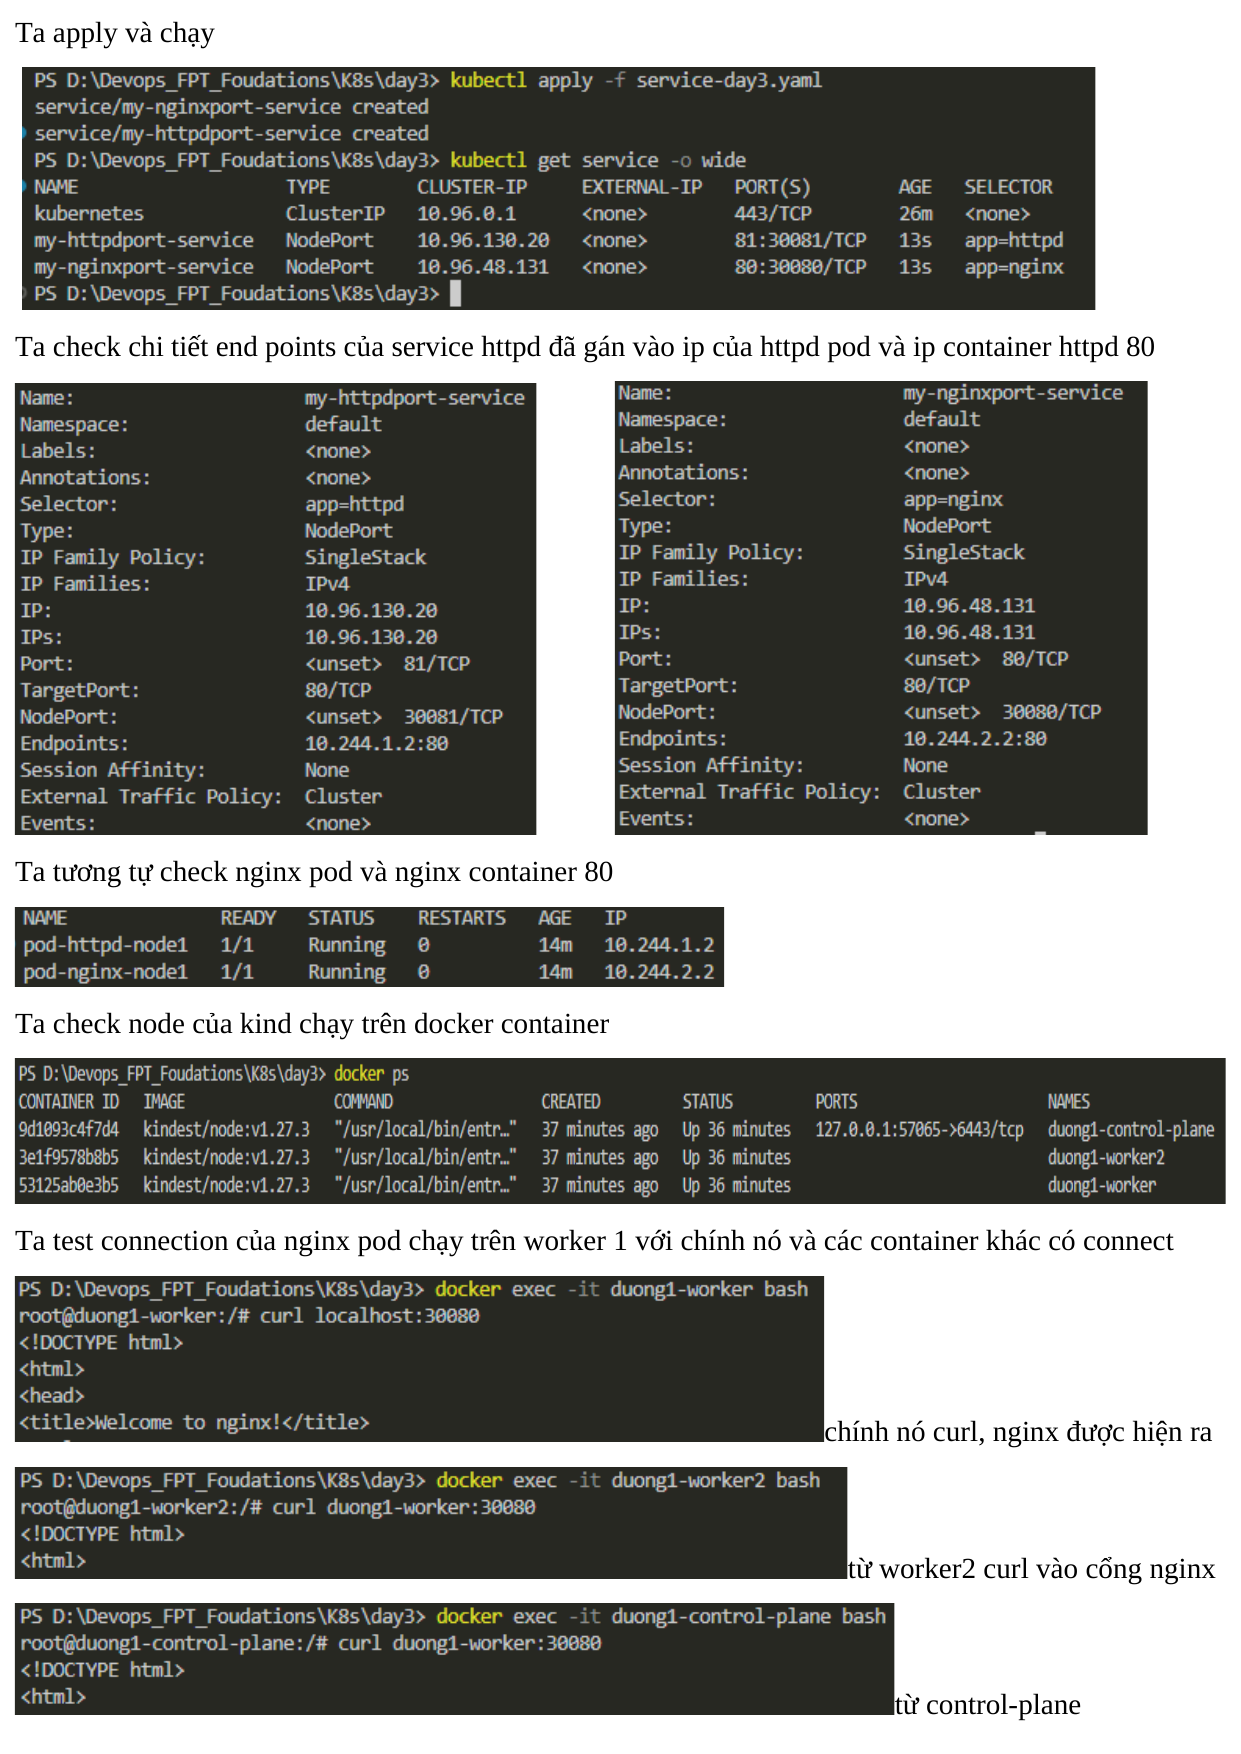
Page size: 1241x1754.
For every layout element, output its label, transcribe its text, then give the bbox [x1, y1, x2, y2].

picture [14, 1467, 848, 1579]
text Ta check node của kind chạy trên docker container [15, 1006, 1226, 1039]
picture [14, 383, 537, 835]
picture [614, 381, 1148, 835]
picture [14, 1603, 895, 1715]
text Ta apply và chạy [15, 15, 1226, 48]
picture [14, 1058, 1226, 1204]
text Ta check chi tiết end points của service httpd đã gán vào ip của httpd pod và ip container httpd 80 [15, 329, 1226, 363]
text Ta test connection của nginx pod chạy trên worker 1 với chính nó và các container khác có connect [15, 1223, 1226, 1257]
picture [14, 1276, 825, 1442]
text Ta tương tự check nginx pod và nginx container 80 [15, 854, 1226, 888]
picture [14, 907, 725, 987]
picture [22, 67, 1096, 310]
